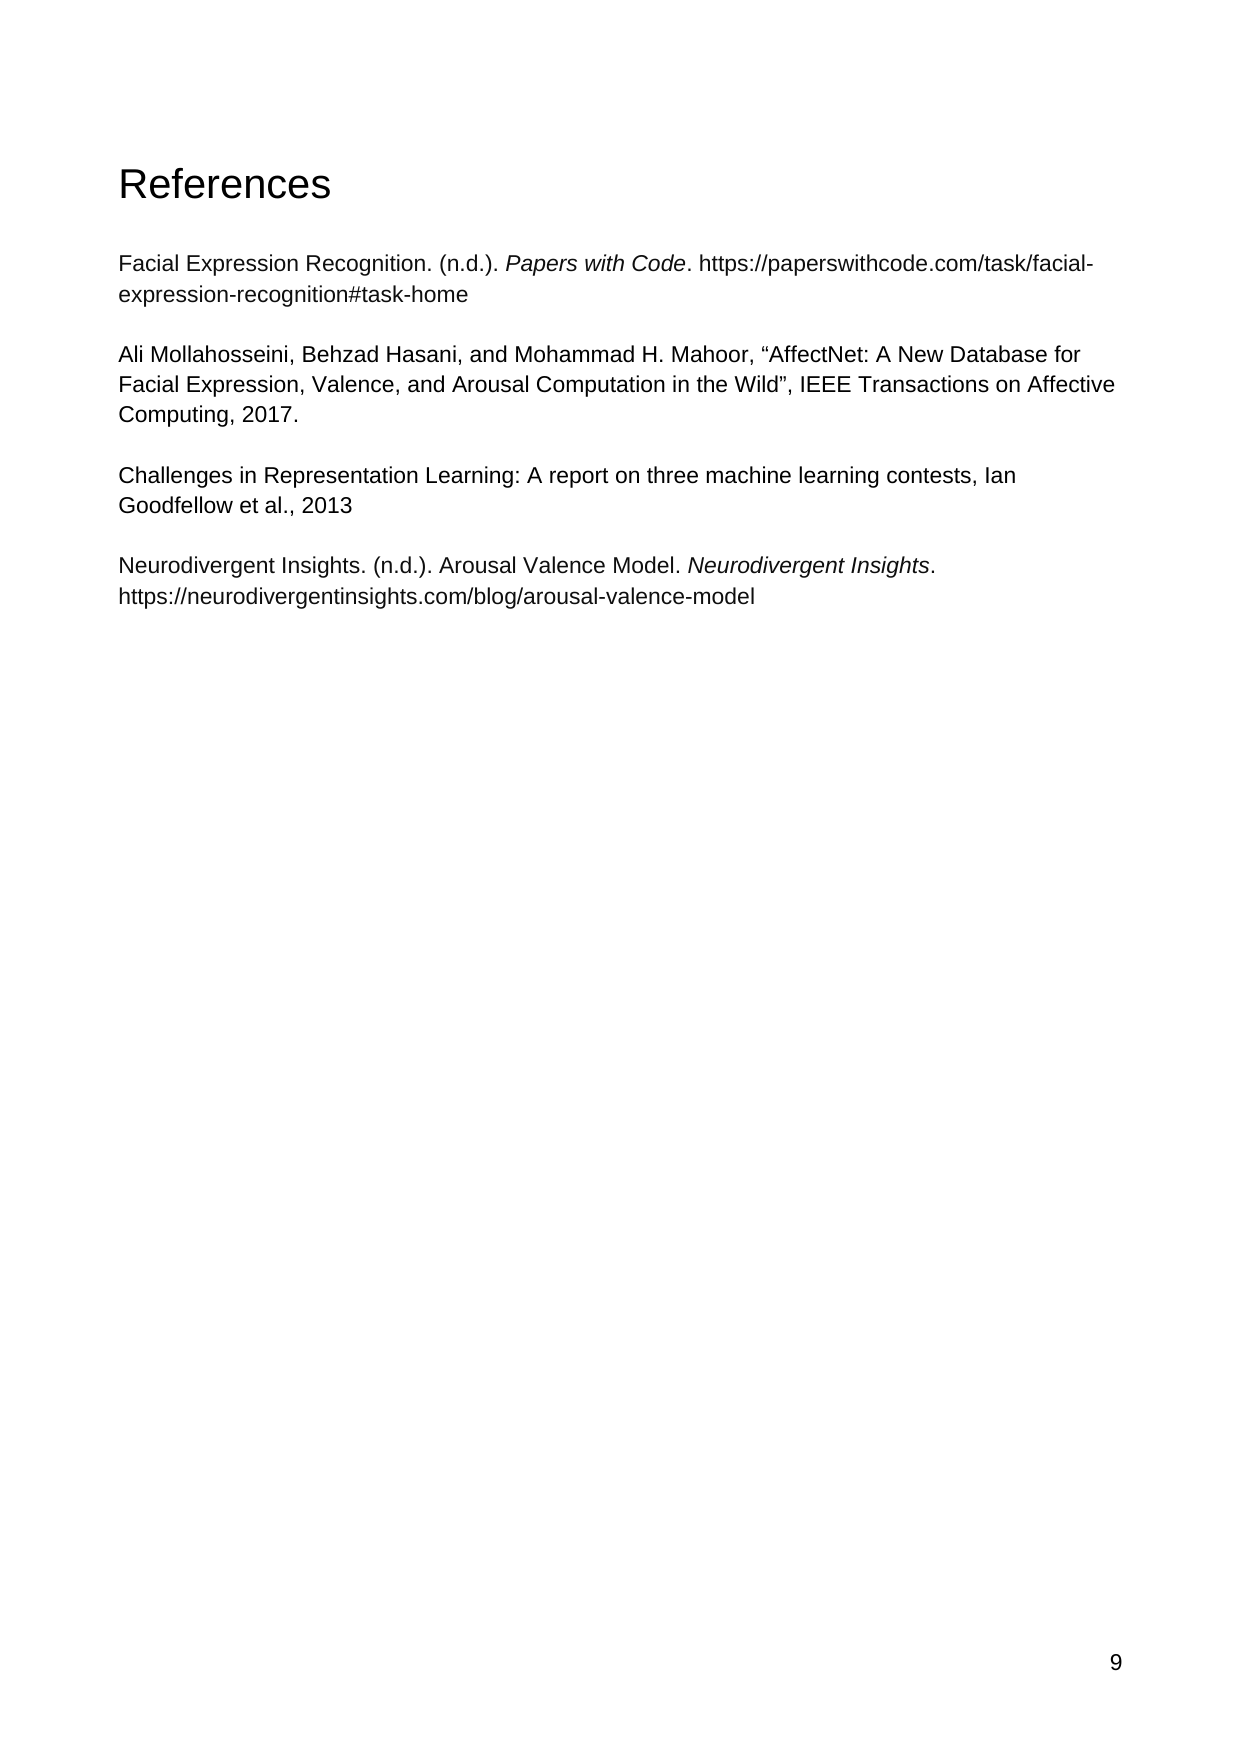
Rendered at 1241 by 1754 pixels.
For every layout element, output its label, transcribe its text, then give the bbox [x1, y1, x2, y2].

text Ali Mollahosseini, Behzad Hasani, and Mohammad H. Mahoor, “AffectNet: A New Database for Facial Expression, Valence, and Arousal Computation in the Wild”, IEEE Transactions on Affective Computing, 2017. [118, 341, 1122, 428]
subtitle References [118, 160, 1122, 208]
text Challenges in Representation Learning: A report on three machine learning contests, Ian Goodfellow et al., 2013 [118, 462, 1122, 518]
text Neurodivergent Insights. (n.d.). Arousal Valence Model. Neurodivergent Insights. https://neurodivergentinsights.com/blog/arousal-valence-model [118, 552, 1122, 609]
text Facial Expression Recognition. (n.d.). Papers with Code. https://paperswithcode.com/task/facial-expression-recognition#task-home [118, 250, 1122, 307]
